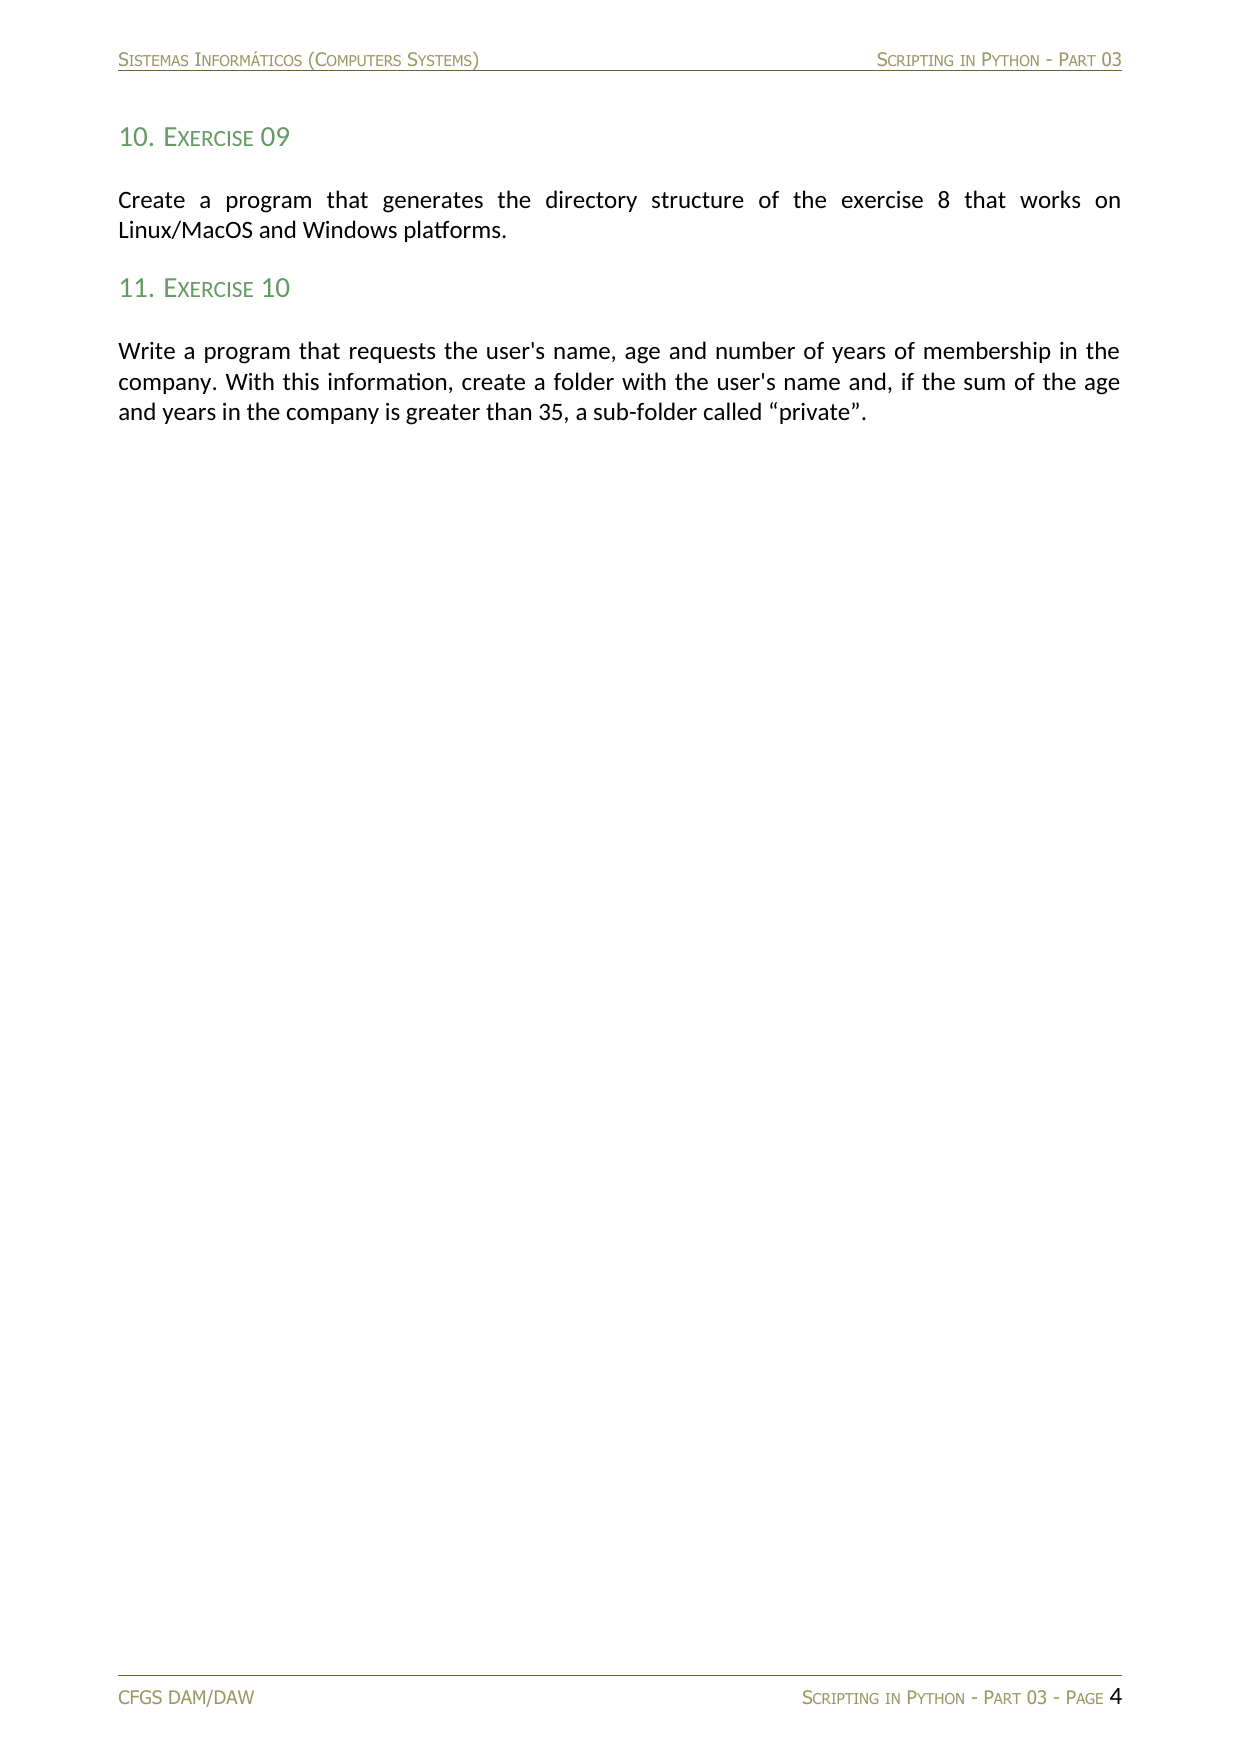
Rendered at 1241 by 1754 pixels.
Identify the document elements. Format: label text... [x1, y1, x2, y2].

text Write a program that requests the user's name, age and number of years of membership in the company. With this information, create a folder with the user's name and, if the sum of the age and years in the company is greater than 35, a sub-folder called “private”. [118, 335, 1122, 427]
subtitle Exercise 10 [118, 269, 1122, 305]
text Create a program that generates the directory structure of the exercise 8 that works on Linux/MacOS and Windows platforms. [118, 184, 1122, 245]
subtitle Exercise 09 [118, 118, 1122, 154]
